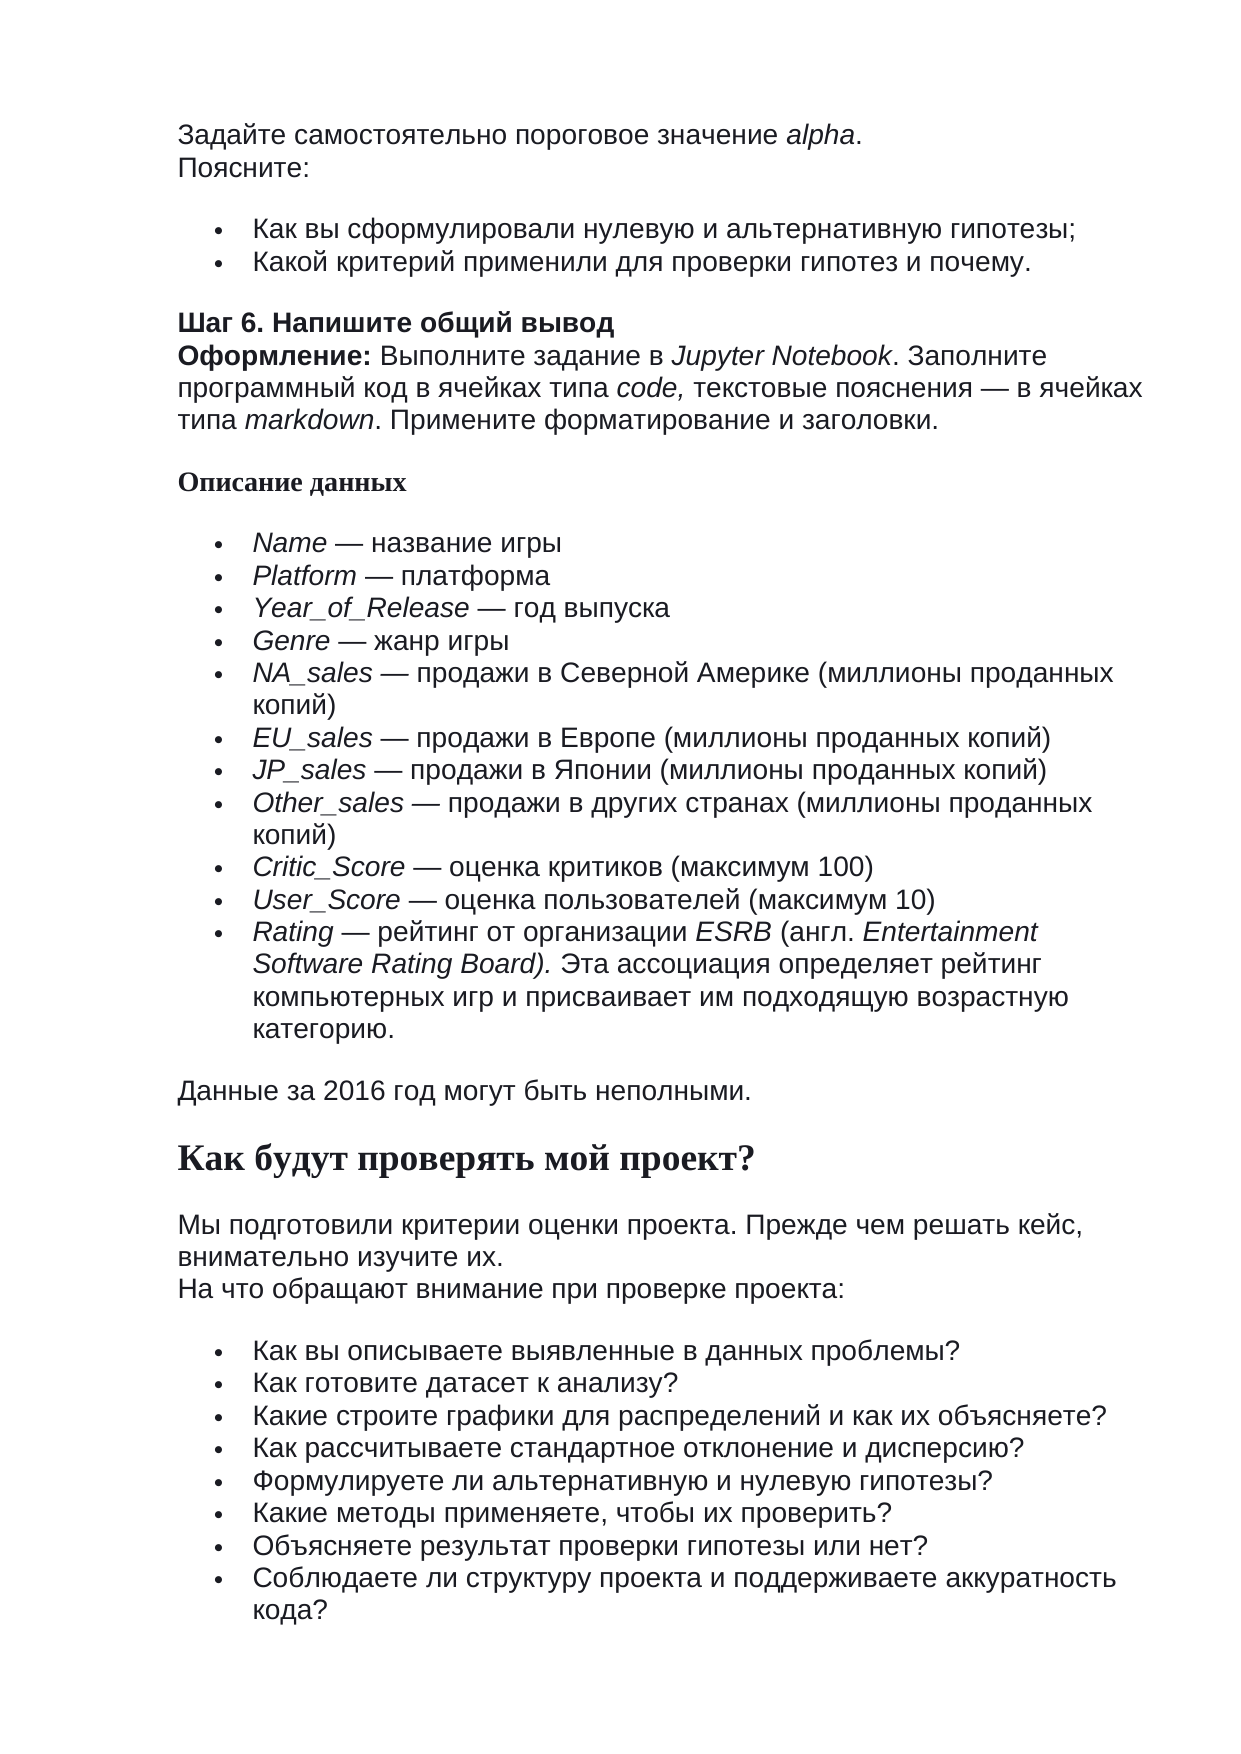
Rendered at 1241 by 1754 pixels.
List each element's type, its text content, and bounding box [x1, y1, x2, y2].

list Name — название игры [215, 526, 1152, 559]
list Other_sales — продажи в других странах (миллионы проданных копий) [215, 786, 1152, 850]
list Какие строите графики для распределений и как их объясняете? [215, 1399, 1152, 1431]
text Поясните: [177, 151, 1152, 183]
list Соблюдаете ли структуру проекта и поддерживаете аккуратность кода? [215, 1561, 1152, 1626]
list NA_sales — продажи в Северной Америке (миллионы проданных копий) [215, 656, 1152, 721]
list Формулируете ли альтернативную и нулевую гипотезы? [215, 1464, 1152, 1496]
list Какой критерий применили для проверки гипотез и почему. [215, 244, 1152, 277]
list Какие методы применяете, чтобы их проверить? [215, 1496, 1152, 1528]
list Genre — жанр игры [215, 623, 1152, 656]
list JP_sales — продажи в Японии (миллионы проданных копий) [215, 753, 1152, 786]
list Как готовите датасет к анализу? [215, 1366, 1152, 1399]
text Оформление: Выполните задание в Jupyter Notebook. Заполните программный код в ячейках типа code, текстовые пояснения — в ячейках типа markdown. Примените форматирование и заголовки. [177, 338, 1152, 436]
list Year_of_Release — год выпуска [215, 591, 1152, 623]
list Как рассчитываете стандартное отклонение и дисперсию? [215, 1431, 1152, 1464]
text Мы подготовили критерии оценки проекта. Прежде чем решать кейс, внимательно изучите их. [177, 1208, 1152, 1272]
text Задайте самостоятельно пороговое значение alpha. [177, 118, 1152, 151]
list EU_sales — продажи в Европе (миллионы проданных копий) [215, 721, 1152, 753]
list Platform — платформа [215, 559, 1152, 591]
list User_Score — оценка пользователей (максимум 10) [215, 883, 1152, 915]
text Как будут проверять мой проект? [177, 1135, 1152, 1178]
list Как вы сформулировали нулевую и альтернативную гипотезы; [215, 212, 1152, 244]
text Данные за 2016 год могут быть неполными. [177, 1074, 1152, 1106]
text На что обращают внимание при проверке проекта: [177, 1272, 1152, 1305]
list Critic_Score — оценка критиков (максимум 100) [215, 850, 1152, 883]
text Шаг 6. Напишите общий вывод [177, 306, 1152, 338]
text Описание данных [177, 465, 1152, 497]
list Rating — рейтинг от организации ESRB (англ. Entertainment Software Rating Board). Эта ассоциация определяет рейтинг компьютерных игр и присваивает им подходящую возрастную категорию. [215, 915, 1152, 1045]
list Объясняете результат проверки гипотезы или нет? [215, 1528, 1152, 1561]
list Как вы описываете выявленные в данных проблемы? [215, 1334, 1152, 1366]
